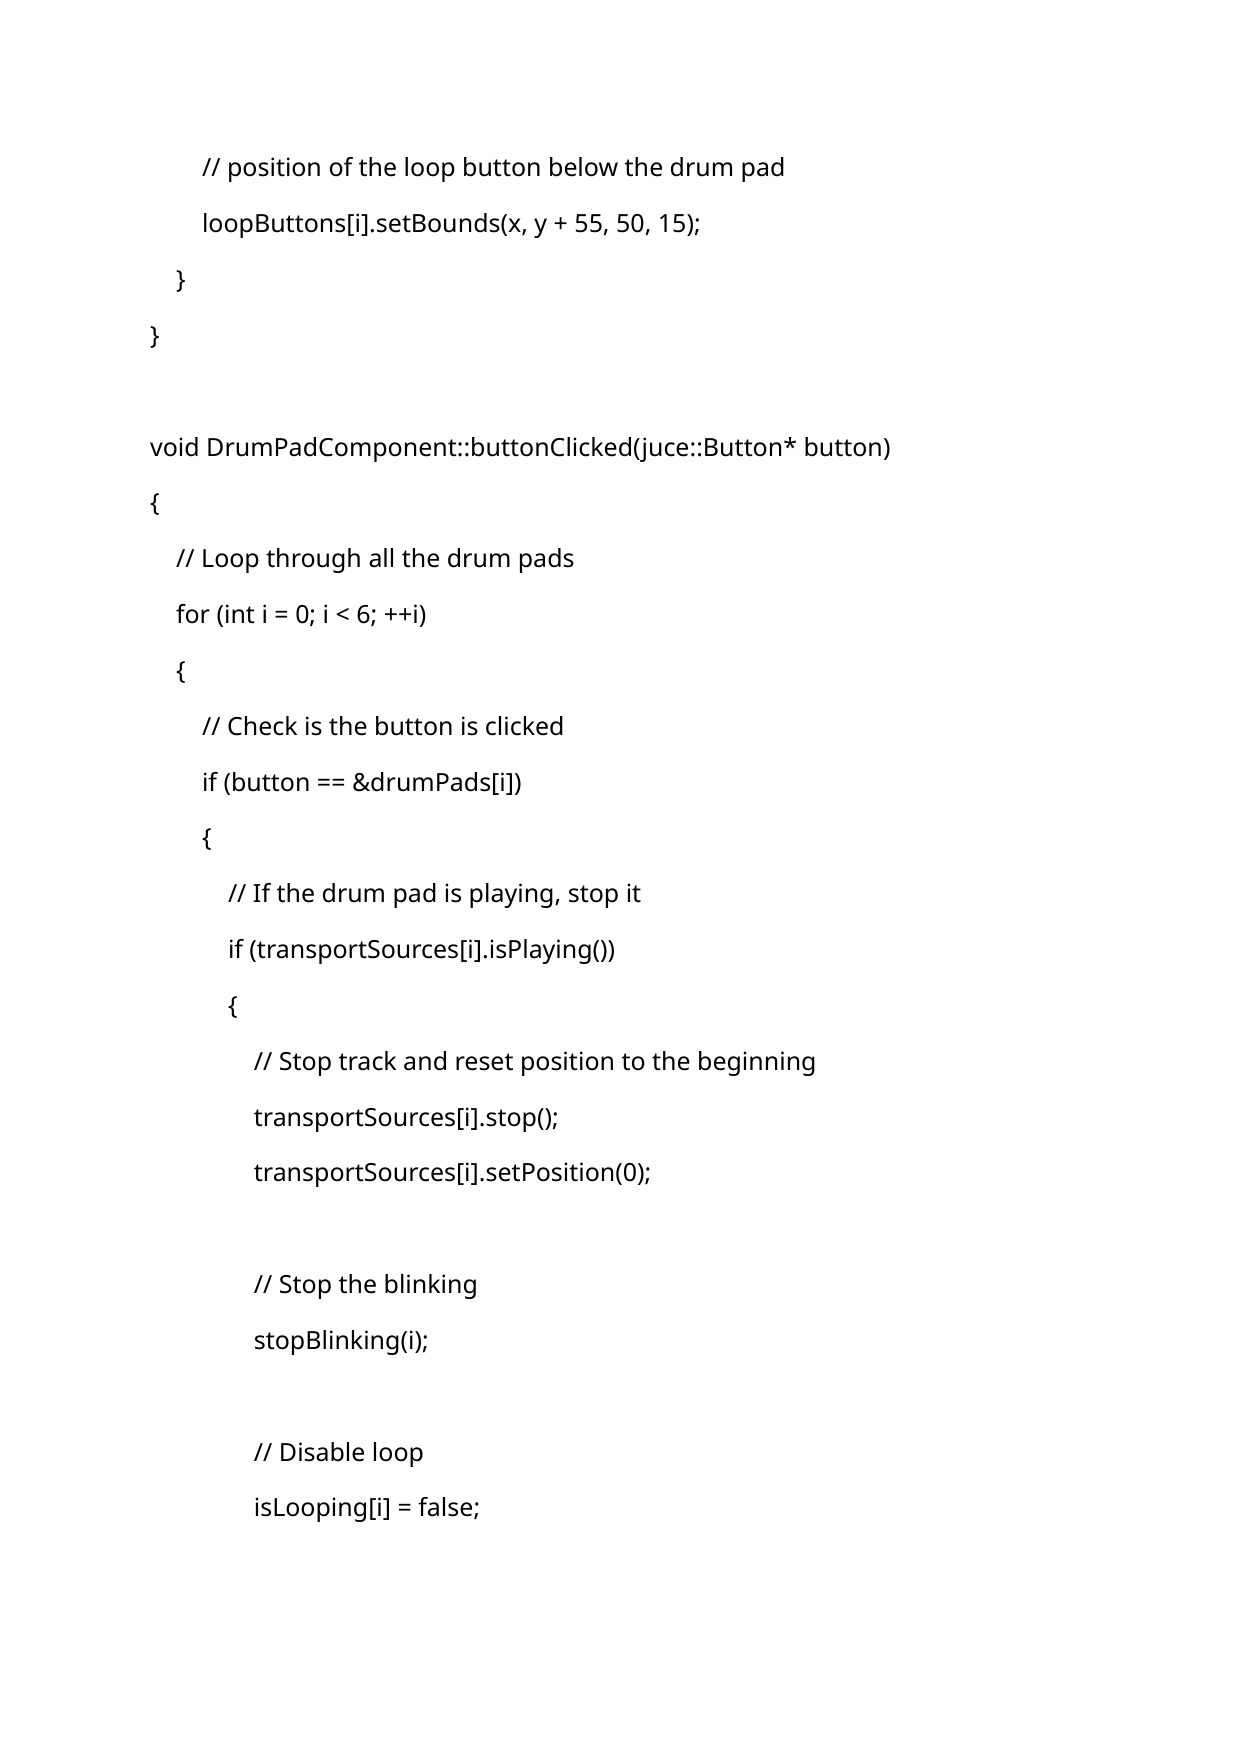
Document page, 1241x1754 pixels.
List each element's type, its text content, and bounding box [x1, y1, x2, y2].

text isLooping[i] = false; [150, 1490, 1090, 1524]
text if (button == &drumPads[i]) [150, 764, 1090, 798]
text transportSources[i].stop(); [150, 1099, 1090, 1133]
text } [150, 262, 1090, 296]
text { [150, 652, 1090, 687]
text // Check is the button is clicked [150, 708, 1090, 742]
text // Stop the blinking [150, 1267, 1090, 1301]
text loopButtons[i].setBounds(x, y + 55, 50, 15); [150, 206, 1090, 240]
text // Stop track and reset position to the beginning [150, 1043, 1090, 1077]
text } [150, 317, 1090, 352]
text // Loop through all the drum pads [150, 541, 1090, 575]
text void DrumPadComponent::buttonClicked(juce::Button* button) [150, 429, 1090, 463]
text // Disable loop [150, 1434, 1090, 1468]
text if (transportSources[i].isPlaying()) [150, 932, 1090, 966]
text // position of the loop button below the drum pad [150, 150, 1090, 184]
text for (int i = 0; i < 6; ++i) [150, 597, 1090, 631]
text { [150, 485, 1090, 519]
text { [150, 820, 1090, 854]
text // If the drum pad is playing, stop it [150, 876, 1090, 910]
text { [150, 987, 1090, 1022]
text stopBlinking(i); [150, 1322, 1090, 1357]
text transportSources[i].setPosition(0); [150, 1155, 1090, 1189]
